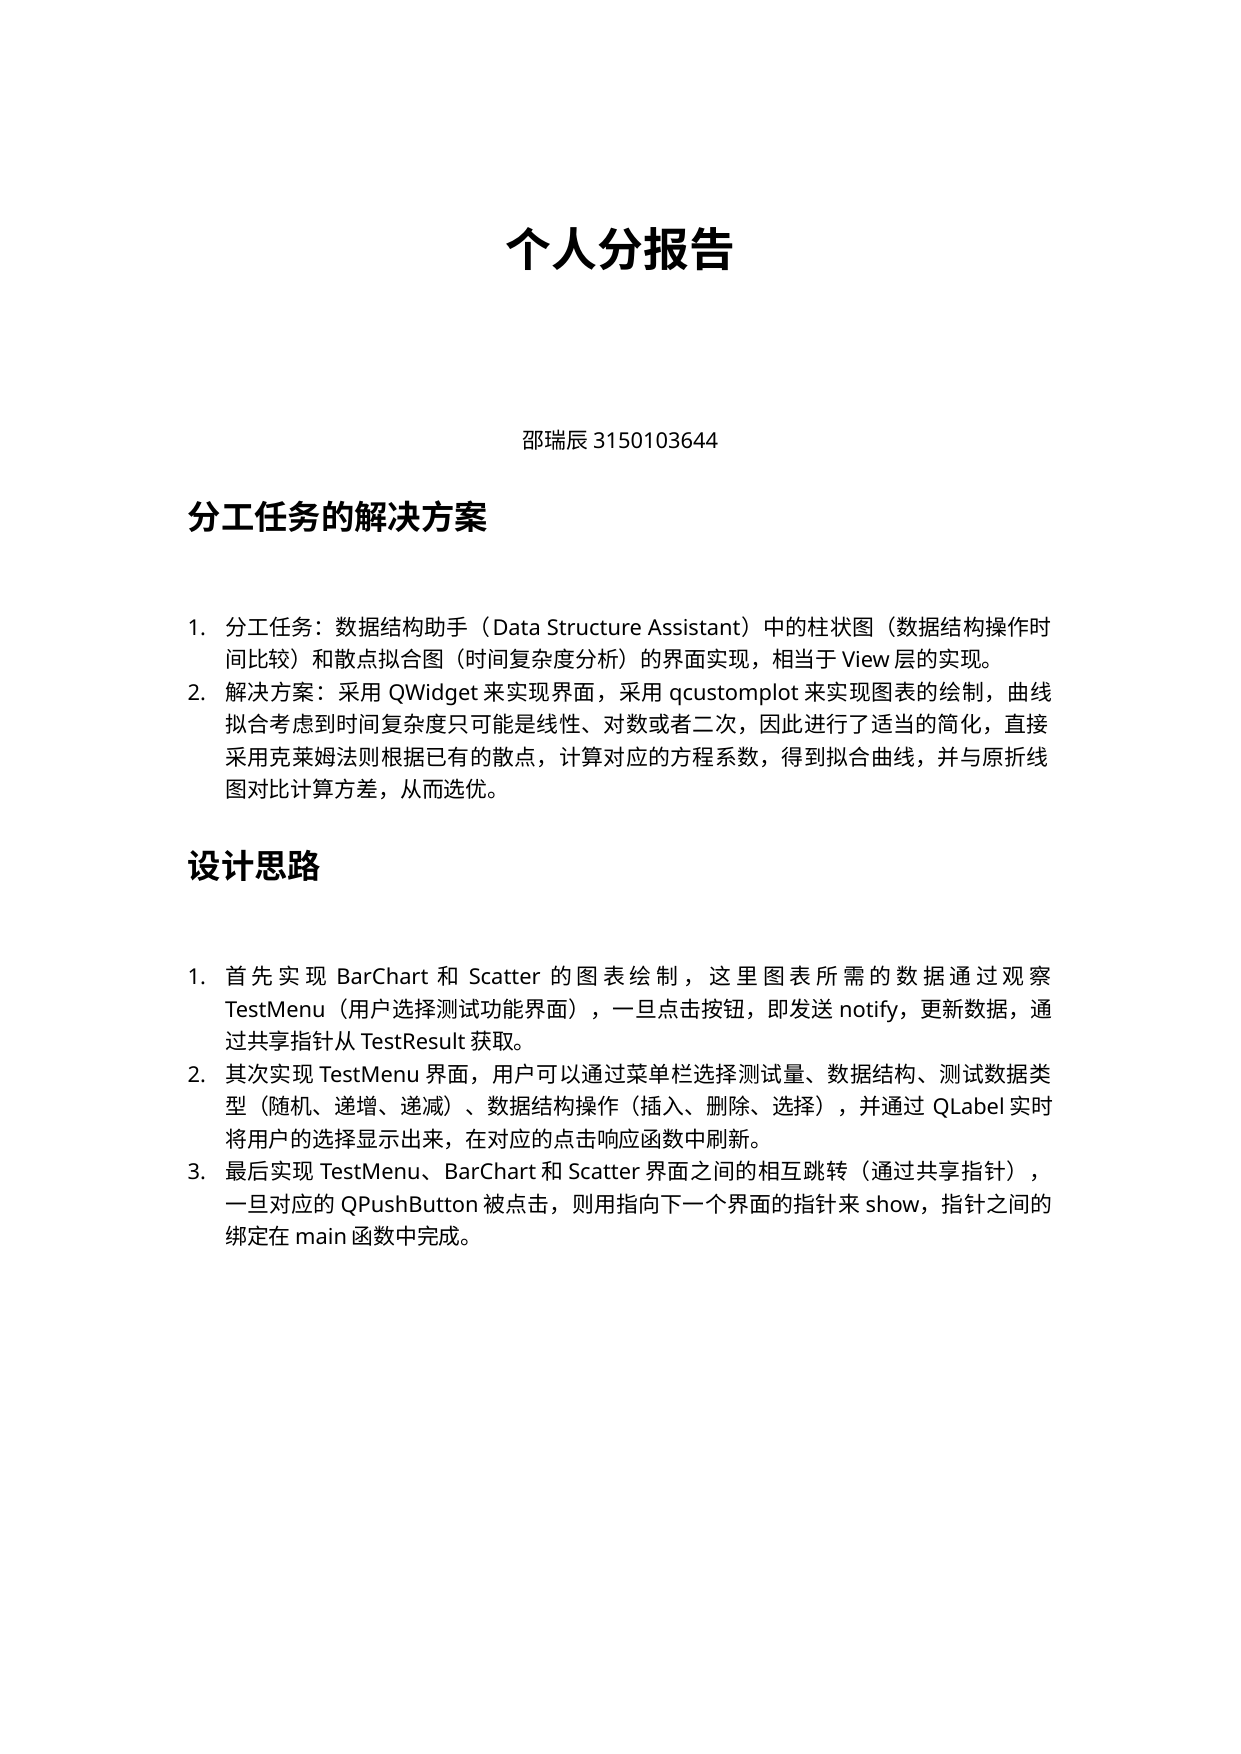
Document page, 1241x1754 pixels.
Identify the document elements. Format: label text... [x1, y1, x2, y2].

text 邵瑞辰 3150103644 [187, 423, 1053, 455]
list 解决方案：采用QWidget来实现界面，采用qcustomplot来实现图表的绘制，曲线拟合考虑到时间复杂度只可能是线性、对数或者二次，因此进行了适当的简化，直接采用克莱姆法则根据已有的散点，计算对应的方程系数，得到拟合曲线，并与原折线图对比计算方差，从而选优。 [187, 674, 1053, 804]
subtitle 分工任务的解决方案 [187, 482, 1053, 547]
list 最后实现TestMenu、BarChart和Scatter界面之间的相互跳转（通过共享指针），一旦对应的QPushButton被点击，则用指向下一个界面的指针来show，指针之间的绑定在main函数中完成。 [187, 1154, 1053, 1251]
subtitle 个人分报告 [187, 197, 1053, 295]
list 分工任务：数据结构助手（Data Structure Assistant）中的柱状图（数据结构操作时间比较）和散点拟合图（时间复杂度分析）的界面实现，相当于View层的实现。 [187, 609, 1053, 674]
list 其次实现TestMenu界面，用户可以通过菜单栏选择测试量、数据结构、测试数据类型（随机、递增、递减）、数据结构操作（插入、删除、选择），并通过QLabel实时将用户的选择显示出来，在对应的点击响应函数中刷新。 [187, 1056, 1053, 1154]
list 首先实现BarChart和Scatter的图表绘制，这里图表所需的数据通过观察TestMenu（用户选择测试功能界面），一旦点击按钮，即发送notify，更新数据，通过共享指针从TestResult获取。 [187, 959, 1053, 1056]
subtitle 设计思路 [187, 832, 1053, 897]
